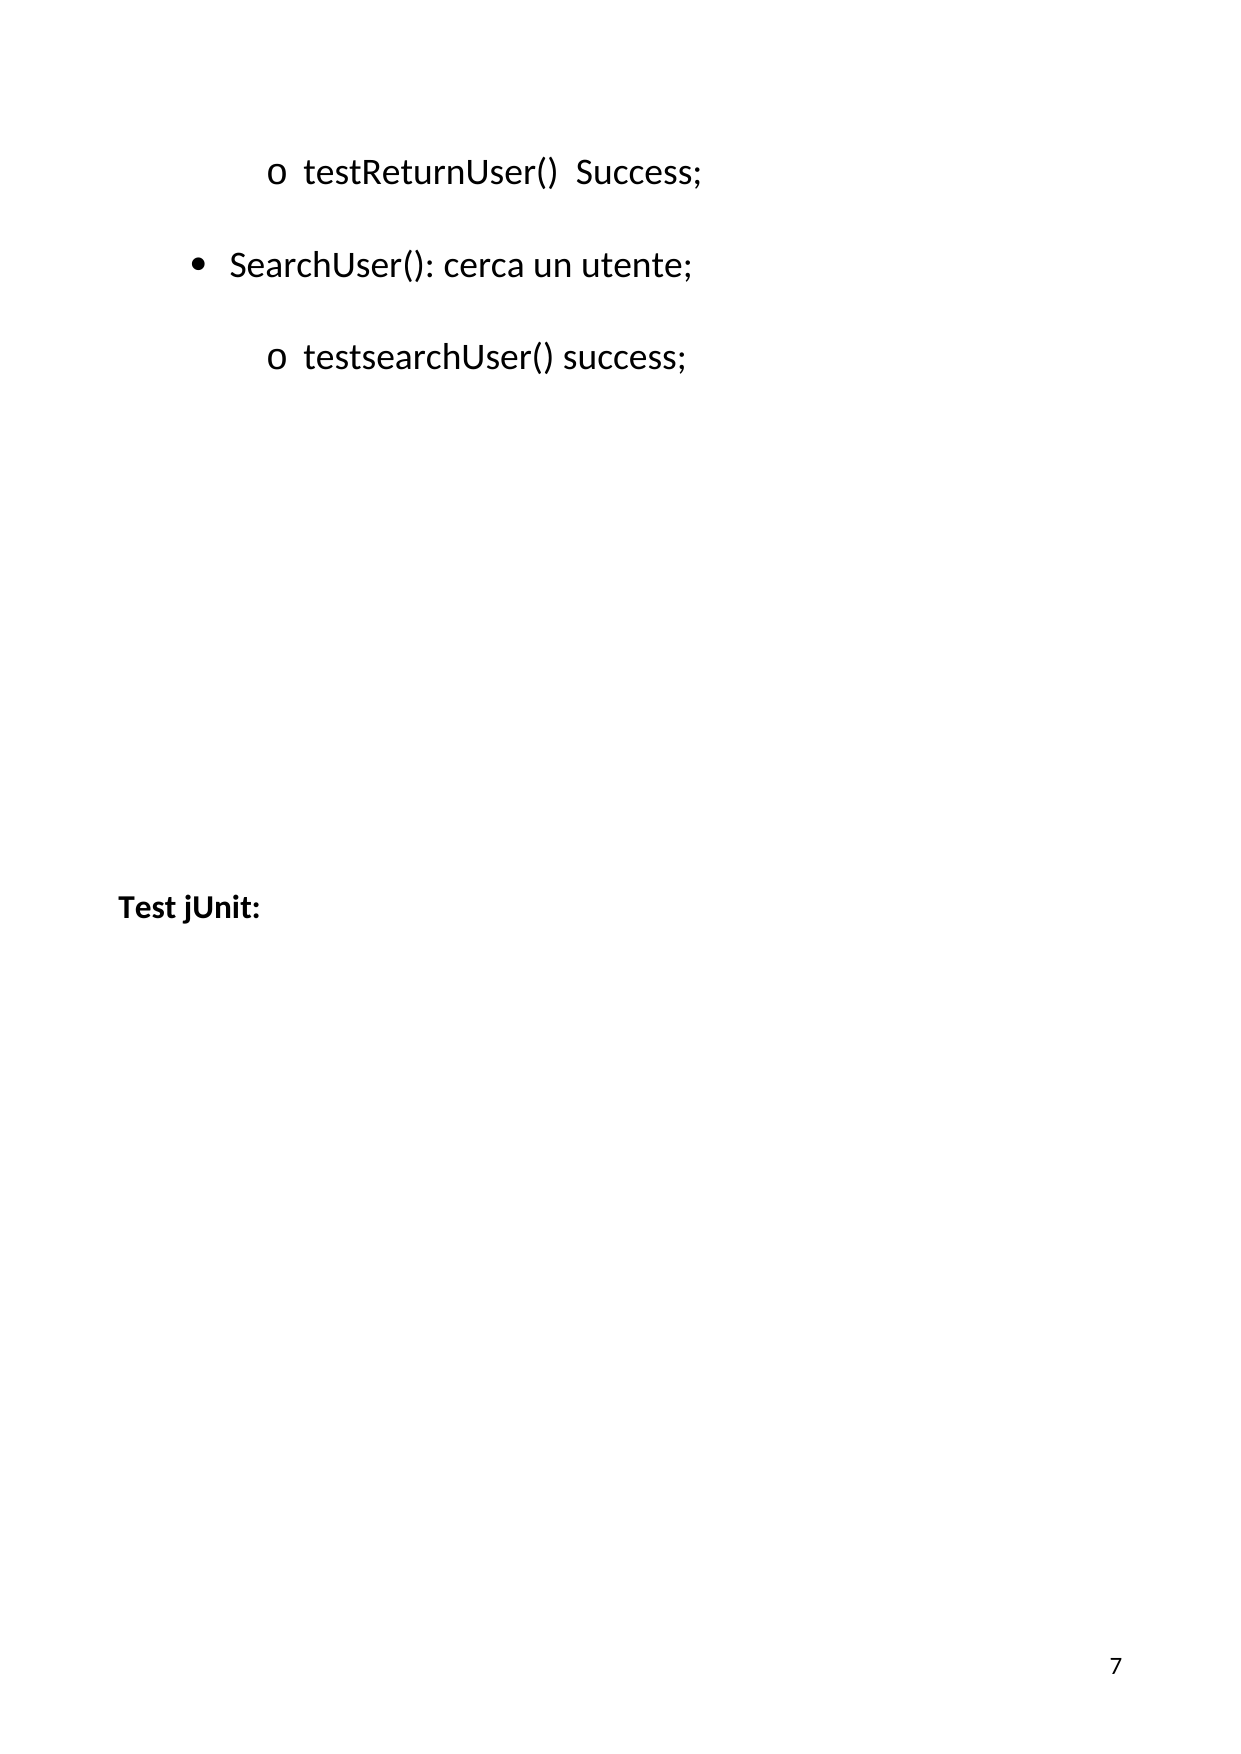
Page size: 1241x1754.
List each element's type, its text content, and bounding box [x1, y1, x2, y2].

list testReturnUser() Success; [266, 148, 1122, 195]
text Test jUnit: [118, 886, 1122, 927]
list SearchUser(): cerca un utente; [192, 241, 1122, 287]
list testsearchUser() success; [266, 333, 1122, 381]
